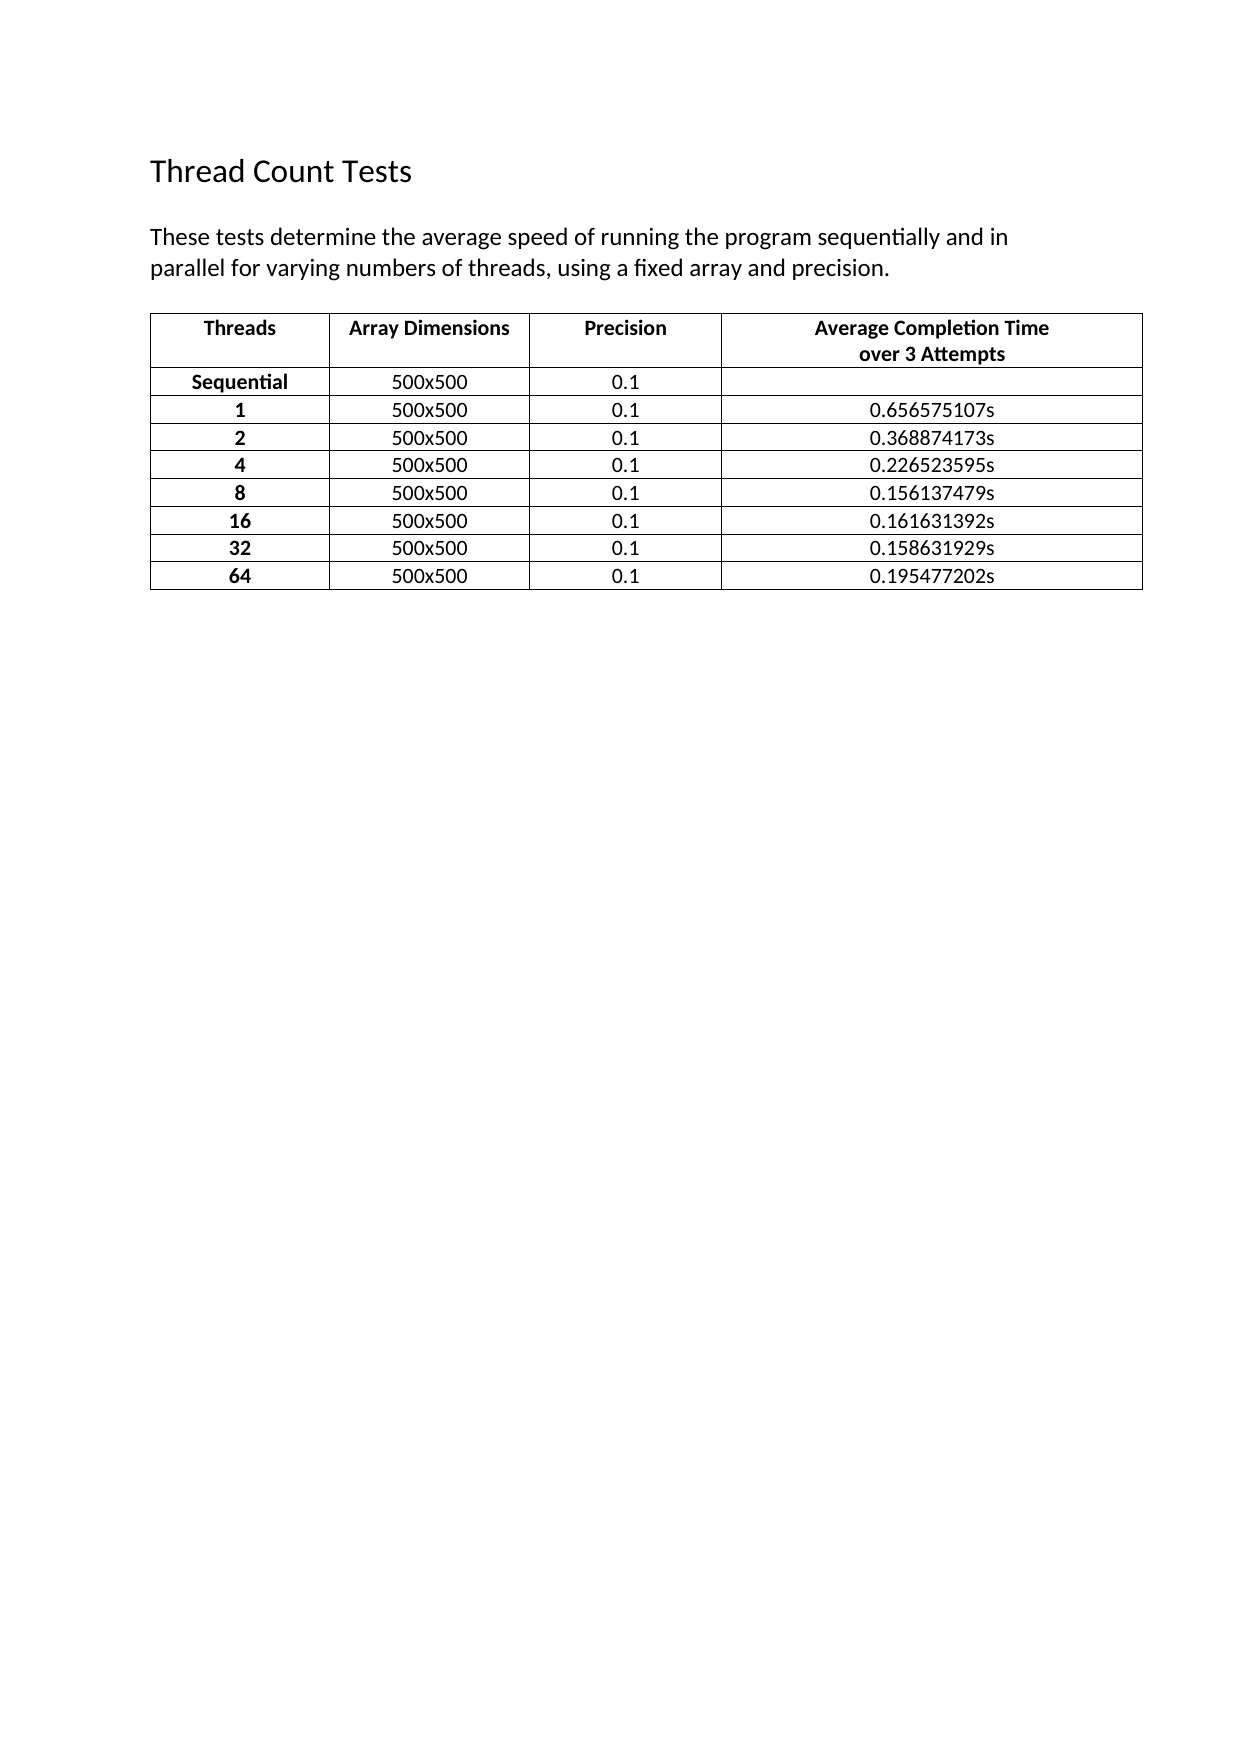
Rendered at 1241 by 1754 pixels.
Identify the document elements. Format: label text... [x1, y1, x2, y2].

table_cell 0.226523595s [722, 451, 1142, 478]
table_header Array Dimensions [330, 314, 529, 367]
table_cell 500x500 [330, 562, 529, 589]
table_header Threads [151, 314, 329, 367]
table_cell 0.156137479s [722, 479, 1142, 506]
table_cell 500x500 [330, 396, 529, 423]
table_cell 0.368874173s [722, 424, 1142, 450]
table_cell 500x500 [330, 451, 529, 478]
table_header Average Completion Time over 3 Attempts [722, 314, 1142, 367]
table_cell 0.161631392s [722, 507, 1142, 533]
table_cell 0.656575107s [722, 396, 1142, 423]
table_cell 0.1 [530, 479, 721, 506]
table_cell 4 [151, 451, 329, 478]
table_cell 0.1 [530, 535, 721, 561]
table_cell 0.158631929s [722, 535, 1142, 561]
table_cell 32 [151, 535, 329, 561]
table_cell 0.1 [530, 368, 721, 395]
table_cell 0.1 [530, 562, 721, 589]
table_cell 0.1 [530, 424, 721, 450]
table_cell 500x500 [330, 368, 529, 395]
table_cell 0.1 [530, 507, 721, 533]
table_cell 1 [151, 396, 329, 423]
table_cell 8 [151, 479, 329, 506]
table_cell 64 [151, 562, 329, 589]
table_cell 500x500 [330, 424, 529, 450]
table_cell 500x500 [330, 535, 529, 561]
text These tests determine the average speed of running the program sequentially and in parallel for varying numbers of threads, using a fixed array and precision. [150, 221, 1090, 282]
table_cell [722, 368, 1142, 395]
table_cell 0.1 [530, 396, 721, 423]
table_header Precision [530, 314, 721, 367]
table_cell 0.1 [530, 451, 721, 478]
table_cell 500x500 [330, 479, 529, 506]
table_cell Sequential [151, 368, 329, 395]
table_cell 2 [151, 424, 329, 450]
table_cell 16 [151, 507, 329, 533]
table_cell 500x500 [330, 507, 529, 533]
text Thread Count Tests [150, 150, 1090, 221]
table_cell 0.195477202s [722, 562, 1142, 589]
